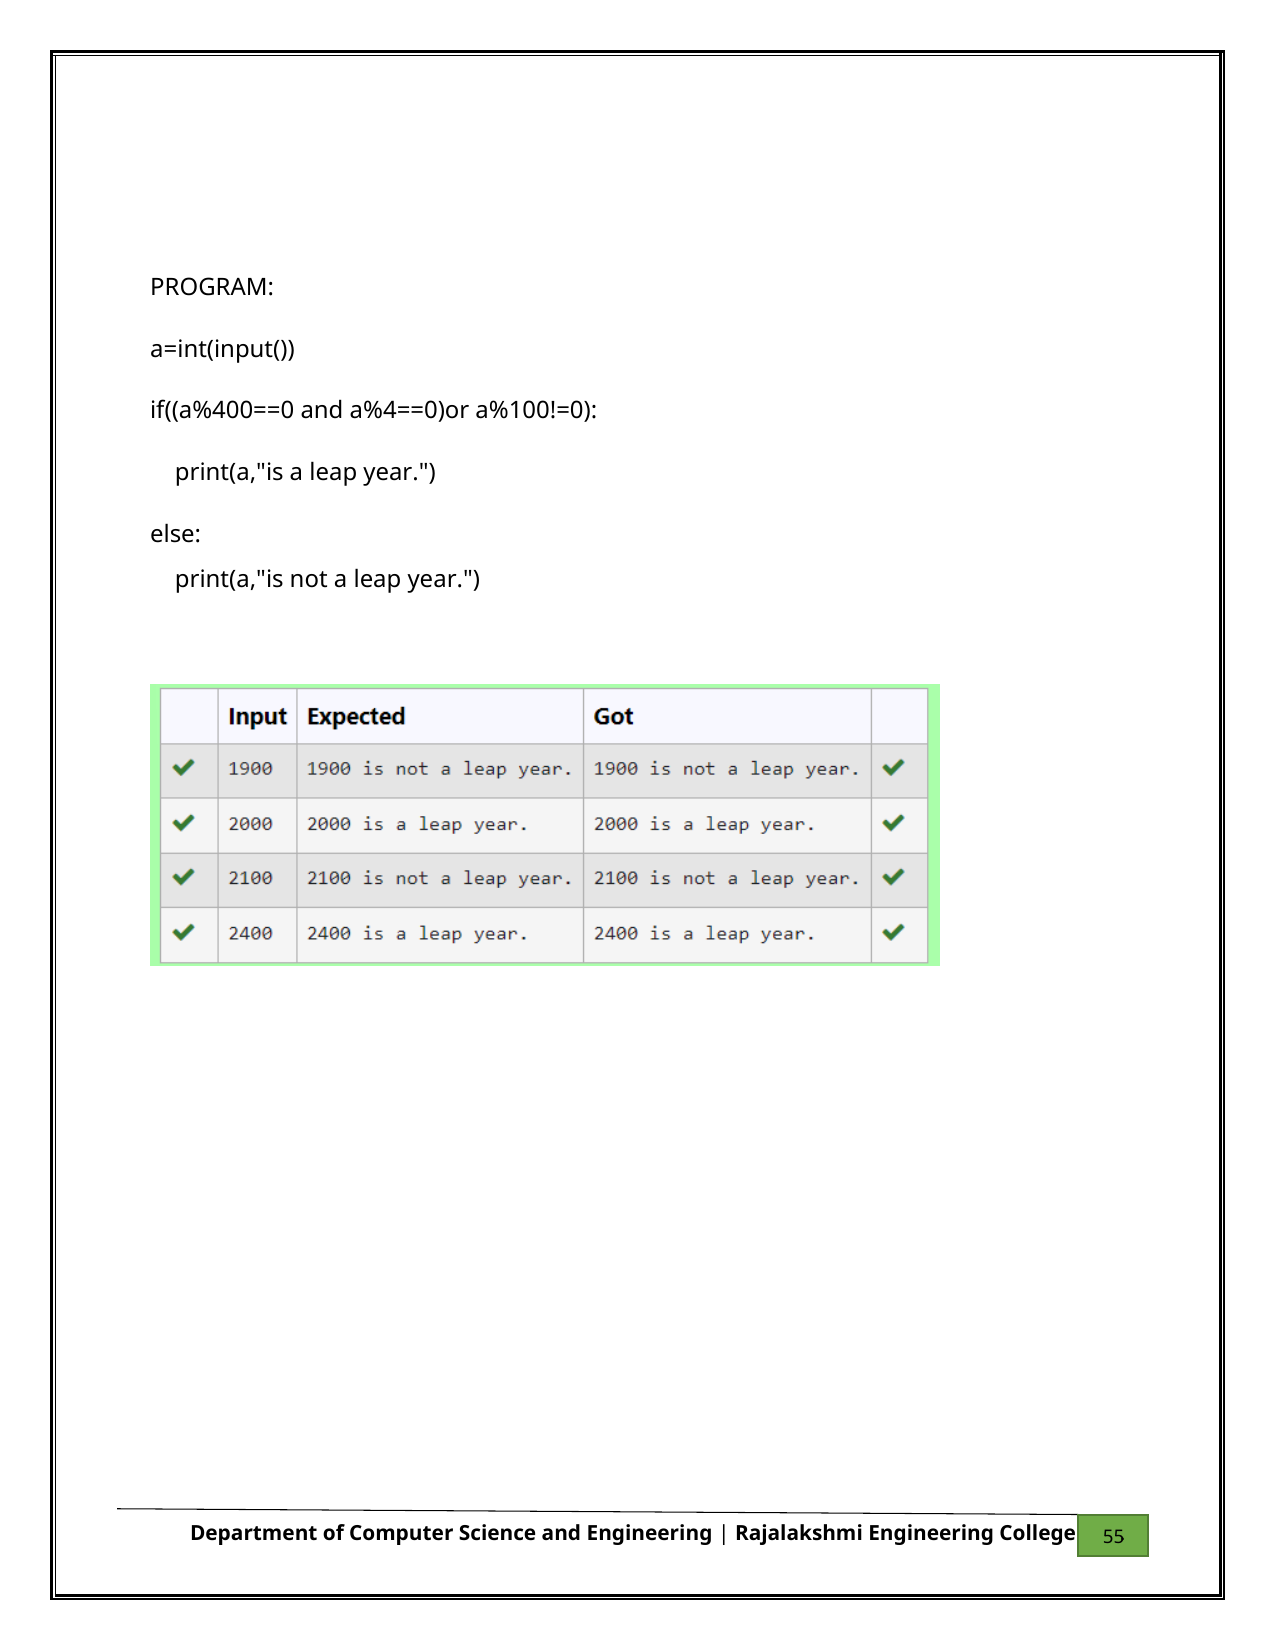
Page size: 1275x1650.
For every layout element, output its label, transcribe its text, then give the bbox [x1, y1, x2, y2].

text if((a%400==0 and a%4==0)or a%100!=0): [150, 393, 1125, 426]
picture [150, 684, 940, 966]
text print(a,"is not a leap year.") [150, 562, 1125, 594]
text a=int(input()) [150, 331, 1125, 364]
text else: [150, 517, 1125, 549]
text print(a,"is a leap year.") [150, 455, 1125, 488]
text PROGRAM: [150, 270, 1125, 302]
